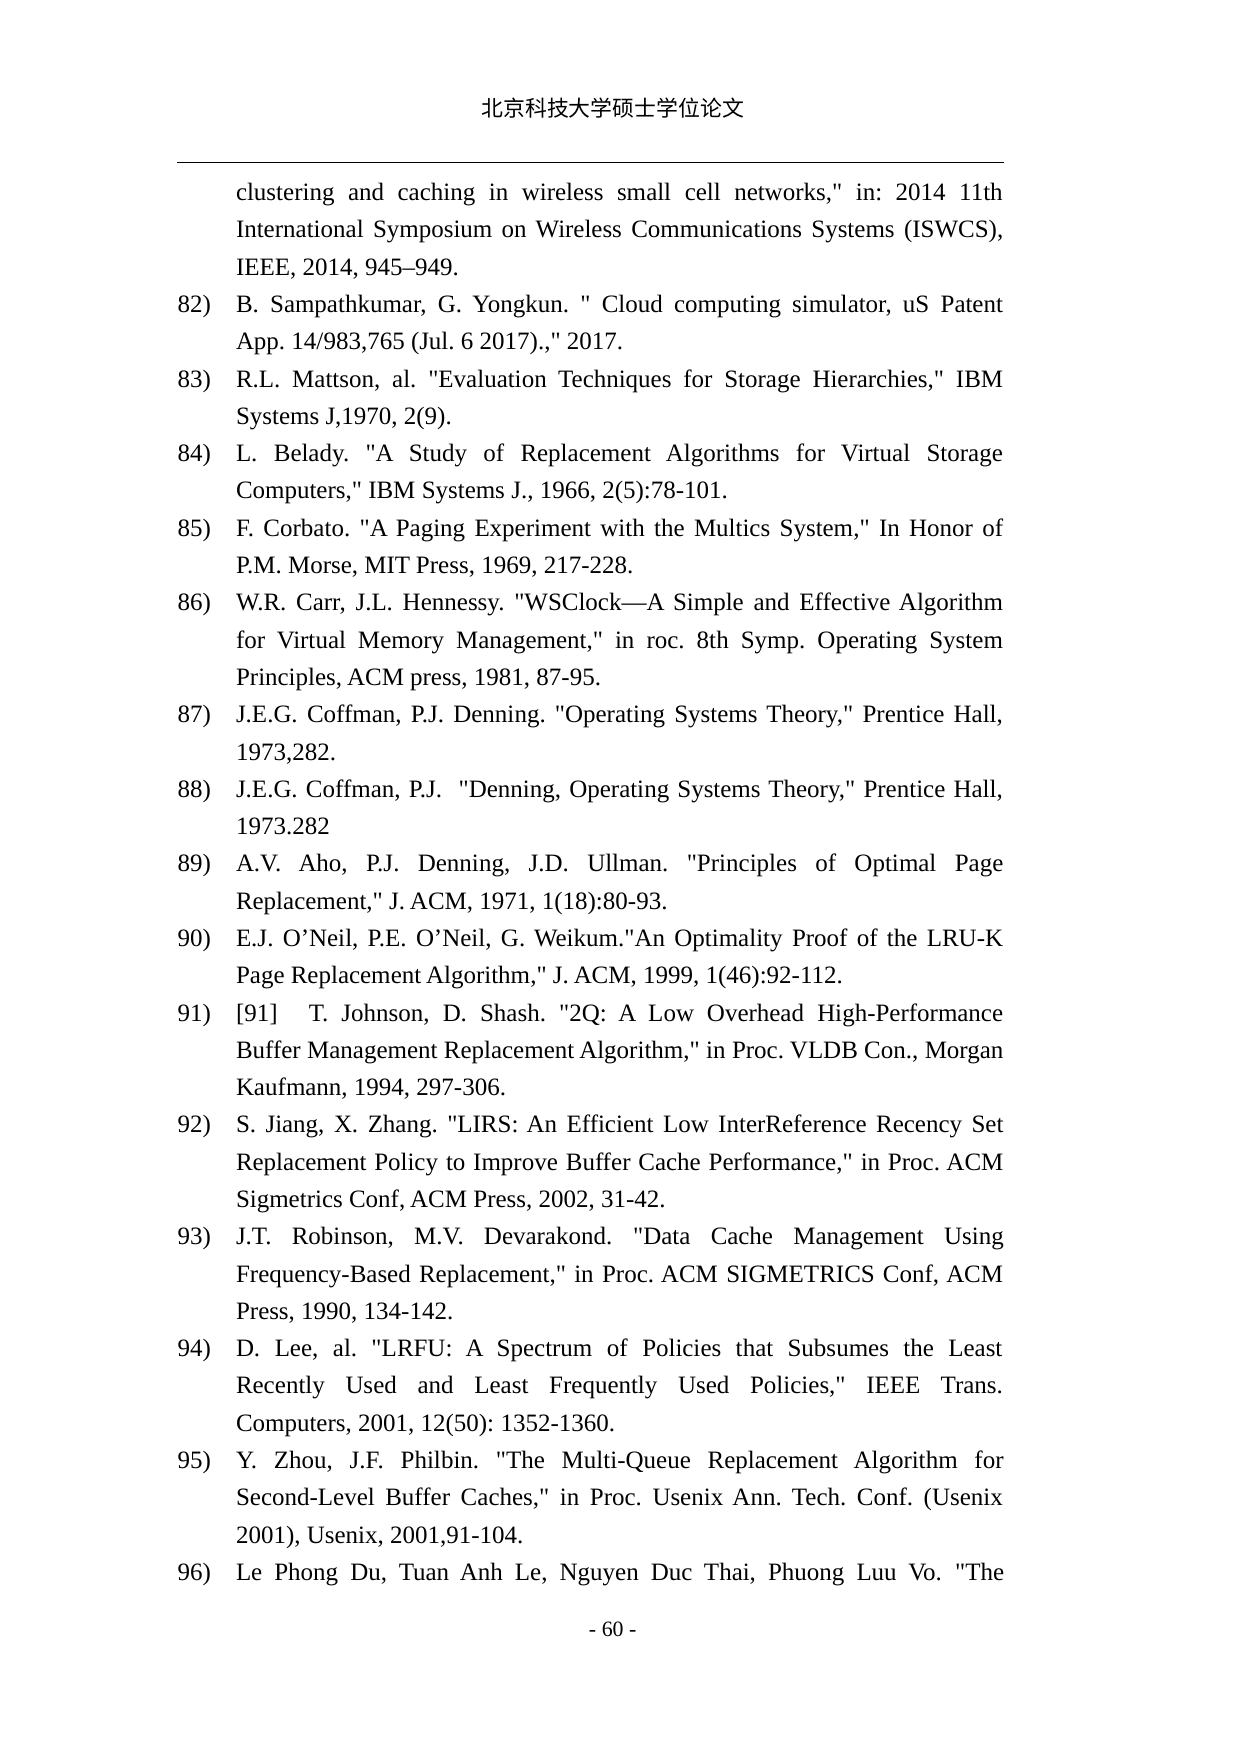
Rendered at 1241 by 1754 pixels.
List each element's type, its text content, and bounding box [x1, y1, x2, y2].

list W.R. Carr, J.L. Hennessy. "WSClock—A Simple and Effective Algorithm for Virtual Memory Management," in roc. 8th Symp. Operating System Principles, ACM press, 1981, 87-95. [177, 587, 1004, 691]
list Y. Zhou, J.F. Philbin. "The Multi-Queue Replacement Algorithm for Second-Level Buffer Caches," in Proc. Usenix Ann. Tech. Conf. (Usenix 2001), Usenix, 2001,91-104. [177, 1445, 1004, 1548]
list E.J. O’Neil, P.E. O’Neil, G. Weikum."An Optimality Proof of the LRU-K Page Replacement Algorithm," J. ACM, 1999, 1(46):92-112. [177, 923, 1004, 989]
list B. Sampathkumar, G. Yongkun. " Cloud computing simulator, uS Patent App. 14/983,765 (Jul. 6 2017).," 2017. [177, 289, 1004, 355]
list [91] T. Johnson, D. Shash. "2Q: A Low Overhead High-Performance Buffer Management Replacement Algorithm," in Proc. VLDB Con., Morgan Kaufmann, 1994, 297-306. [177, 998, 1004, 1101]
list L. Belady. "A Study of Replacement Algorithms for Virtual Storage Computers," IBM Systems J., 1966, 2(5):78-101. [177, 438, 1004, 504]
list R.L. Mattson, al. "Evaluation Techniques for Storage Hierarchies," IBM Systems J,1970, 2(9). [177, 364, 1004, 430]
list J.E.G. Coffman, P.J. "Denning, Operating Systems Theory," Prentice Hall, 1973.282 [177, 774, 1004, 840]
list J.T. Robinson, M.V. Devarakond. "Data Cache Management Using Frequency-Based Replacement," in Proc. ACM SIGMETRICS Conf, ACM Press, 1990, 134-142. [177, 1221, 1004, 1325]
list S. Jiang, X. Zhang. "LIRS: An Efficient Low InterReference Recency Set Replacement Policy to Improve Buffer Cache Performance," in Proc. ACM Sigmetrics Conf, ACM Press, 2002, 31-42. [177, 1109, 1004, 1213]
list D. Lee, al. "LRFU: A Spectrum of Policies that Subsumes the Least Recently Used and Least Frequently Used Policies," IEEE Trans. Computers, 2001, 12(50): 1352-1360. [177, 1333, 1004, 1437]
list J.E.G. Coffman, P.J. Denning. "Operating Systems Theory," Prentice Hall, 1973,282. [177, 699, 1004, 765]
list A.V. Aho, P.J. Denning, J.D. Ullman. "Principles of Optimal Page Replacement," J. ACM, 1971, 1(18):80-93. [177, 848, 1004, 914]
list F. Corbato. "A Paging Experiment with the Multics System," In Honor of P.M. Morse, MIT Press, 1969, 217-228. [177, 513, 1004, 579]
